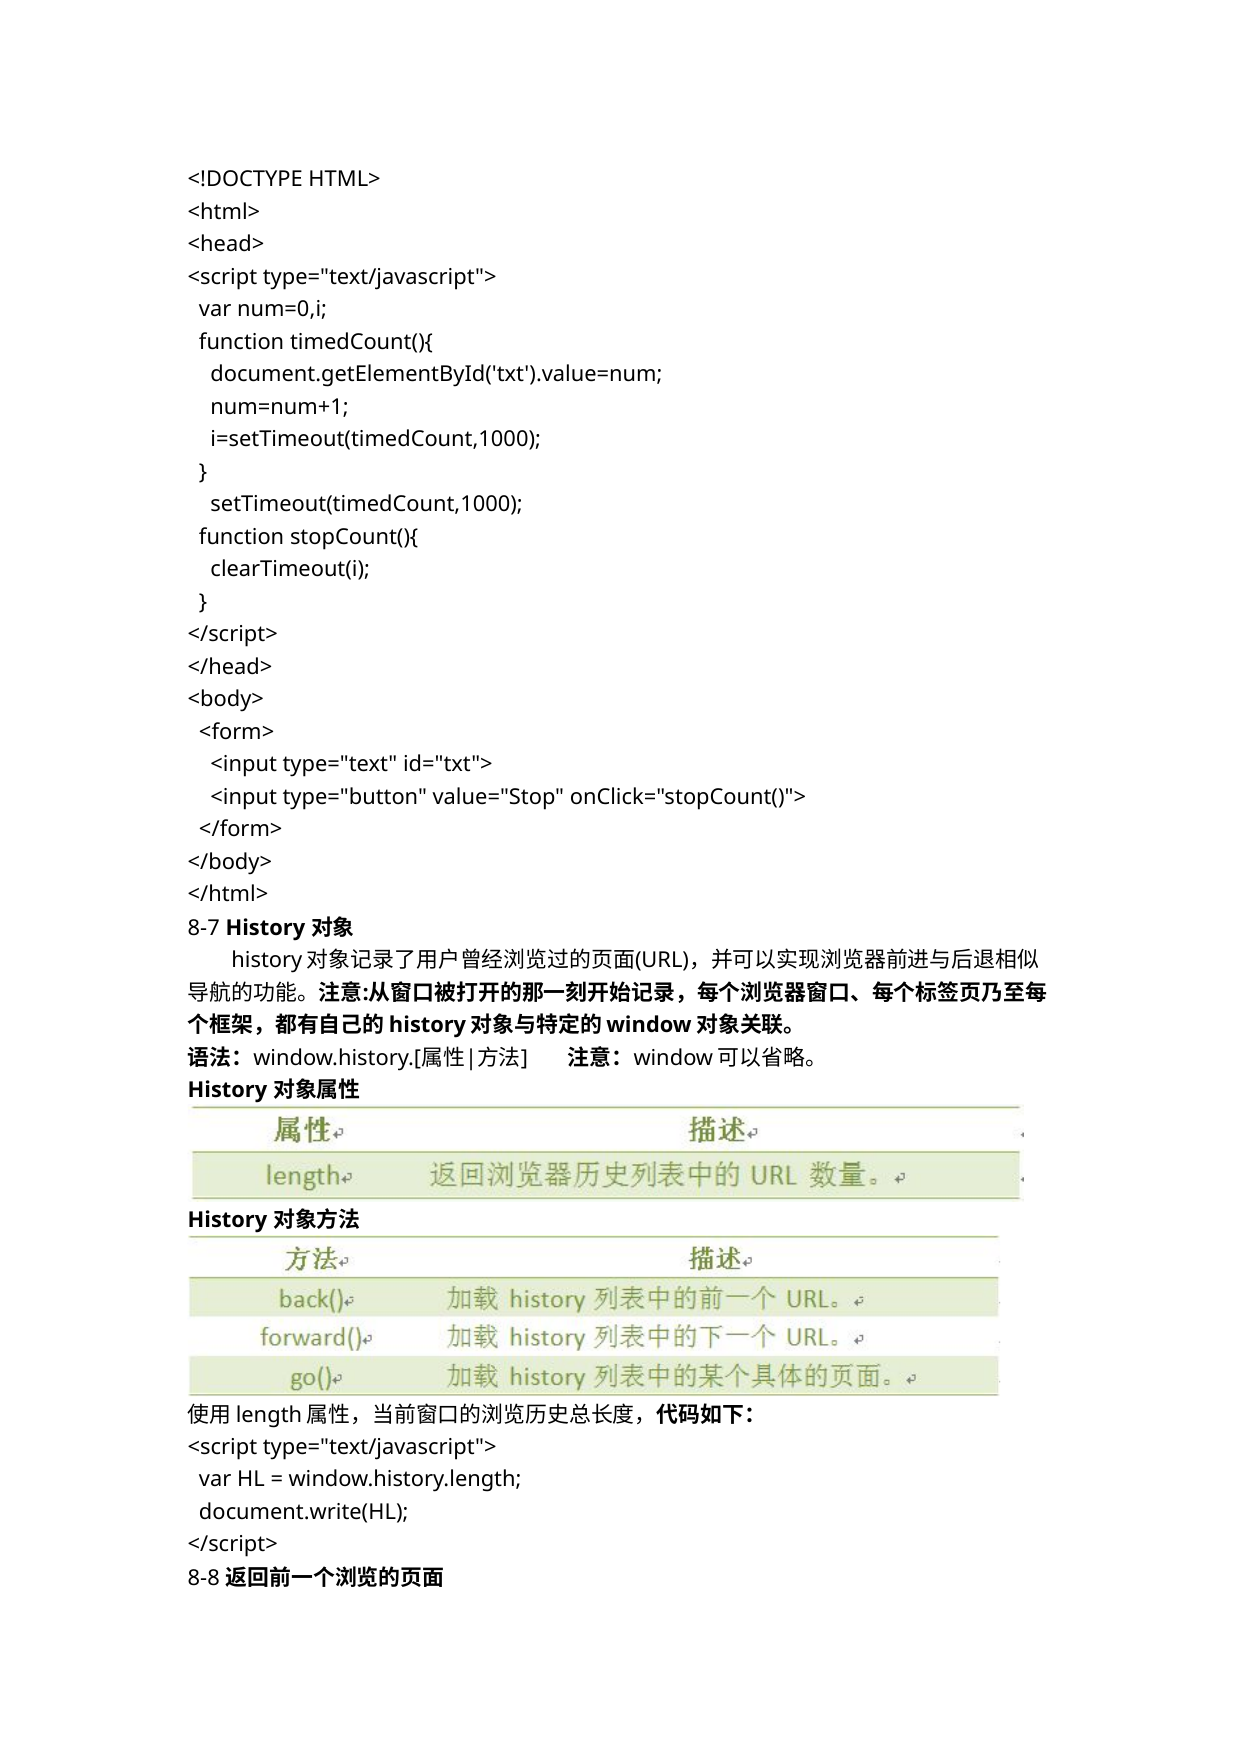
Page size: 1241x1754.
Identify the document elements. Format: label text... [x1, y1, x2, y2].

text i=setTimeout(timedCount,1000); [187, 422, 1053, 454]
text <form> [187, 714, 1053, 747]
text } [187, 584, 1053, 617]
text <!DOCTYPE HTML> [187, 162, 1053, 194]
text </body> [187, 844, 1053, 877]
text </form> [187, 812, 1053, 844]
picture [187, 1235, 1001, 1397]
text clearTimeout(i); [187, 552, 1053, 584]
text <html> [187, 194, 1053, 227]
picture [187, 1104, 1024, 1202]
text <script type="text/javascript"> [187, 1429, 1053, 1462]
text <input type="button" value="Stop" onClick="stopCount()"> [187, 779, 1053, 812]
text <input type="text" id="txt"> [187, 747, 1053, 779]
text document.write(HL); [187, 1494, 1053, 1527]
text function stopCount(){ [187, 519, 1053, 552]
text history对象记录了用户曾经浏览过的页面(URL)，并可以实现浏览器前进与后退相似导航的功能。注意:从窗口被打开的那一刻开始记录，每个浏览器窗口、每个标签页乃至每个框架，都有自己的history对象与特定的window对象关联。 [187, 942, 1053, 1039]
text <head> [187, 227, 1053, 259]
text </script> [187, 617, 1053, 649]
text </html> [187, 877, 1053, 909]
text </head> [187, 649, 1053, 682]
text } [187, 454, 1053, 487]
text 语法：window.history.[属性|方法] 注意：window可以省略。 [187, 1039, 1053, 1072]
text <body> [187, 682, 1053, 714]
text 使用length属性，当前窗口的浏览历史总长度，代码如下： [187, 1397, 1053, 1429]
text History 对象属性 [187, 1072, 1053, 1104]
text </script> [187, 1527, 1053, 1559]
text 8-8 返回前一个浏览的页面 [187, 1559, 1053, 1592]
text var HL = window.history.length; [187, 1462, 1053, 1494]
text <script type="text/javascript"> [187, 259, 1053, 292]
text setTimeout(timedCount,1000); [187, 487, 1053, 519]
text num=num+1; [187, 389, 1053, 422]
text History 对象方法 [187, 1202, 1053, 1234]
text document.getElementById('txt').value=num; [187, 357, 1053, 389]
text var num=0,i; [187, 292, 1053, 324]
text function timedCount(){ [187, 324, 1053, 357]
text 8-7 History 对象 [187, 909, 1053, 942]
